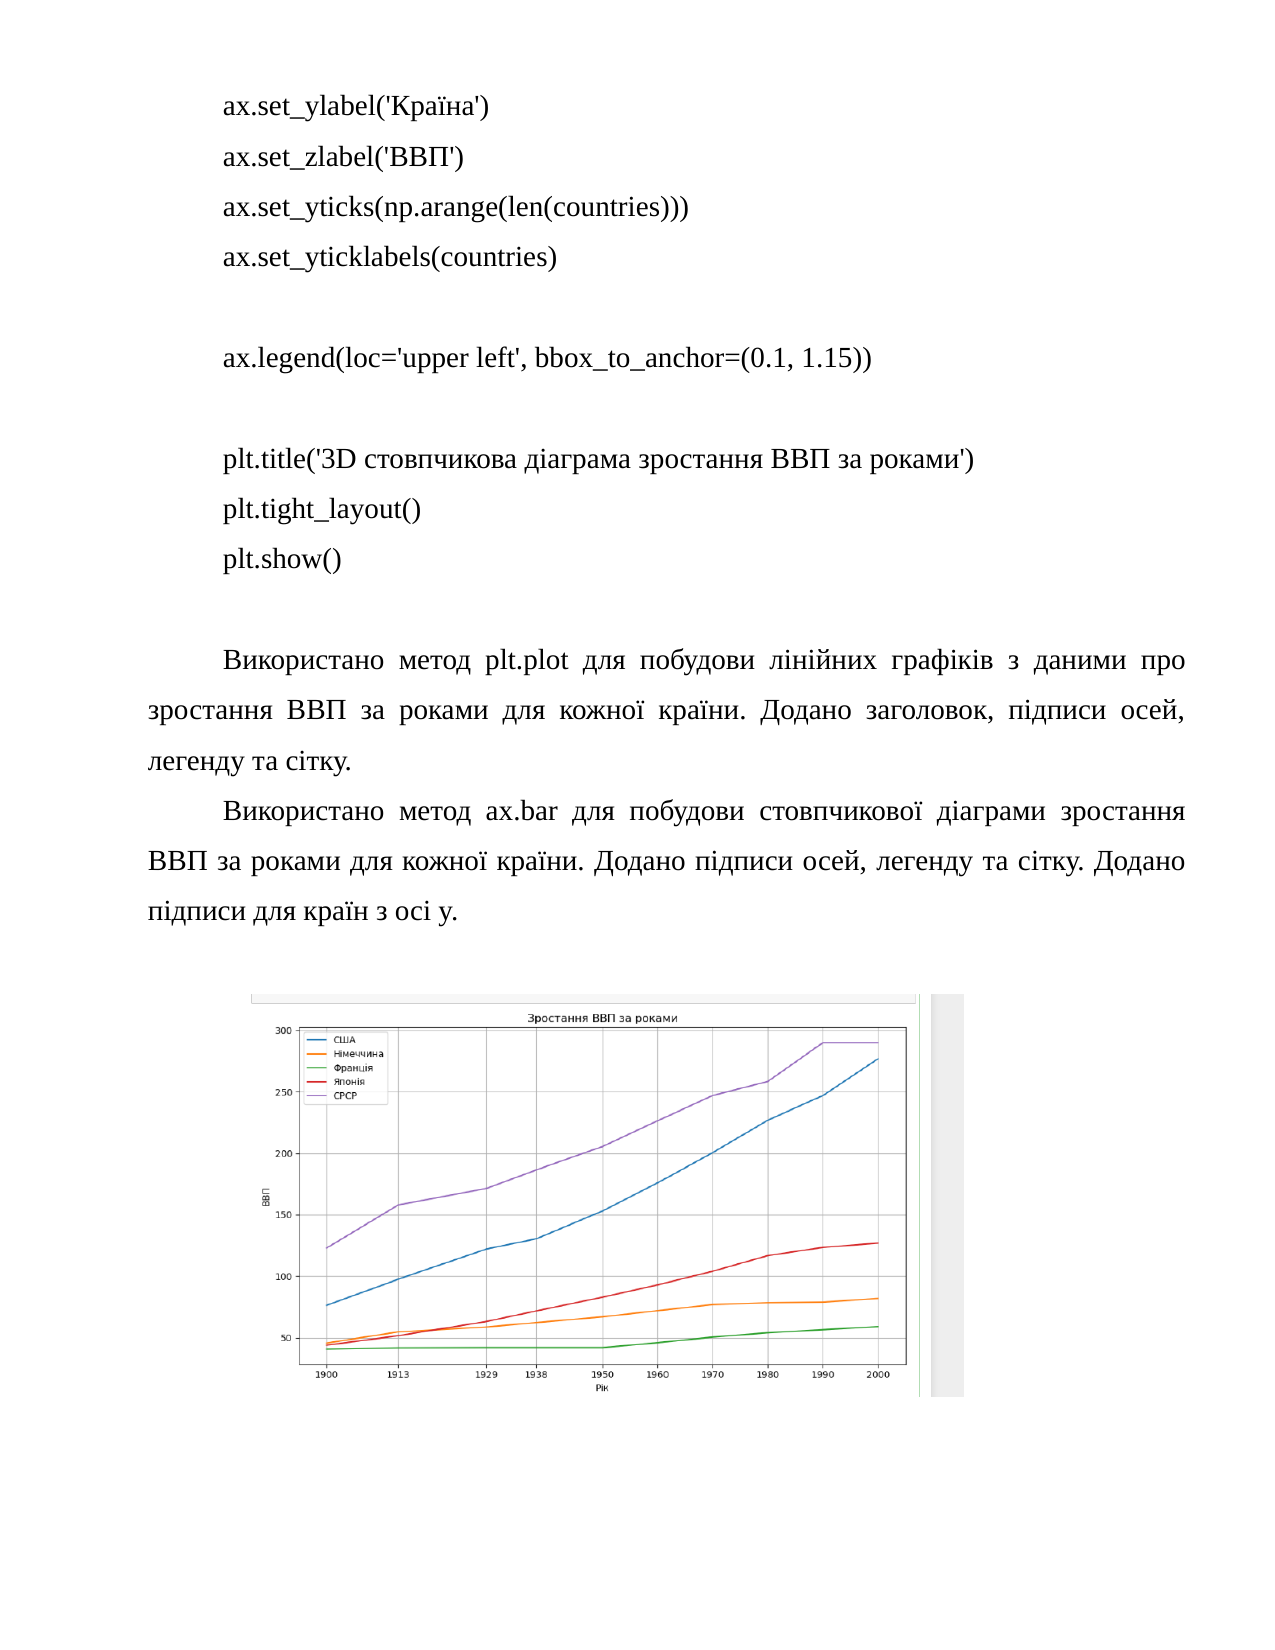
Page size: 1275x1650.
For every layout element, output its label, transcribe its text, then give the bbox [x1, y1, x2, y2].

text Використано метод plt.plot для побудови лінійних графіків з даними про зростання ВВП за роками для кожної країни. Додано заголовок, підписи осей, легенду та сітку. [148, 642, 1186, 776]
text ax.set_ylabel('Країна') [148, 88, 1186, 122]
text plt.show() [148, 541, 1186, 575]
picture [222, 994, 964, 1397]
text ax.set_yticklabels(countries) [148, 239, 1186, 273]
text ax.set_yticks(np.arange(len(countries))) [148, 189, 1186, 223]
text plt.tight_layout() [148, 491, 1186, 524]
text plt.title('3D стовпчикова діаграма зростання ВВП за роками') [148, 441, 1186, 474]
text ax.legend(loc='upper left', bbox_to_anchor=(0.1, 1.15)) [148, 340, 1186, 374]
text Використано метод ax.bar для побудови стовпчикової діаграми зростання ВВП за роками для кожної країни. Додано підписи осей, легенду та сітку. Додано підписи для країн з осі y. [148, 793, 1186, 927]
text ax.set_zlabel('ВВП') [148, 139, 1186, 172]
